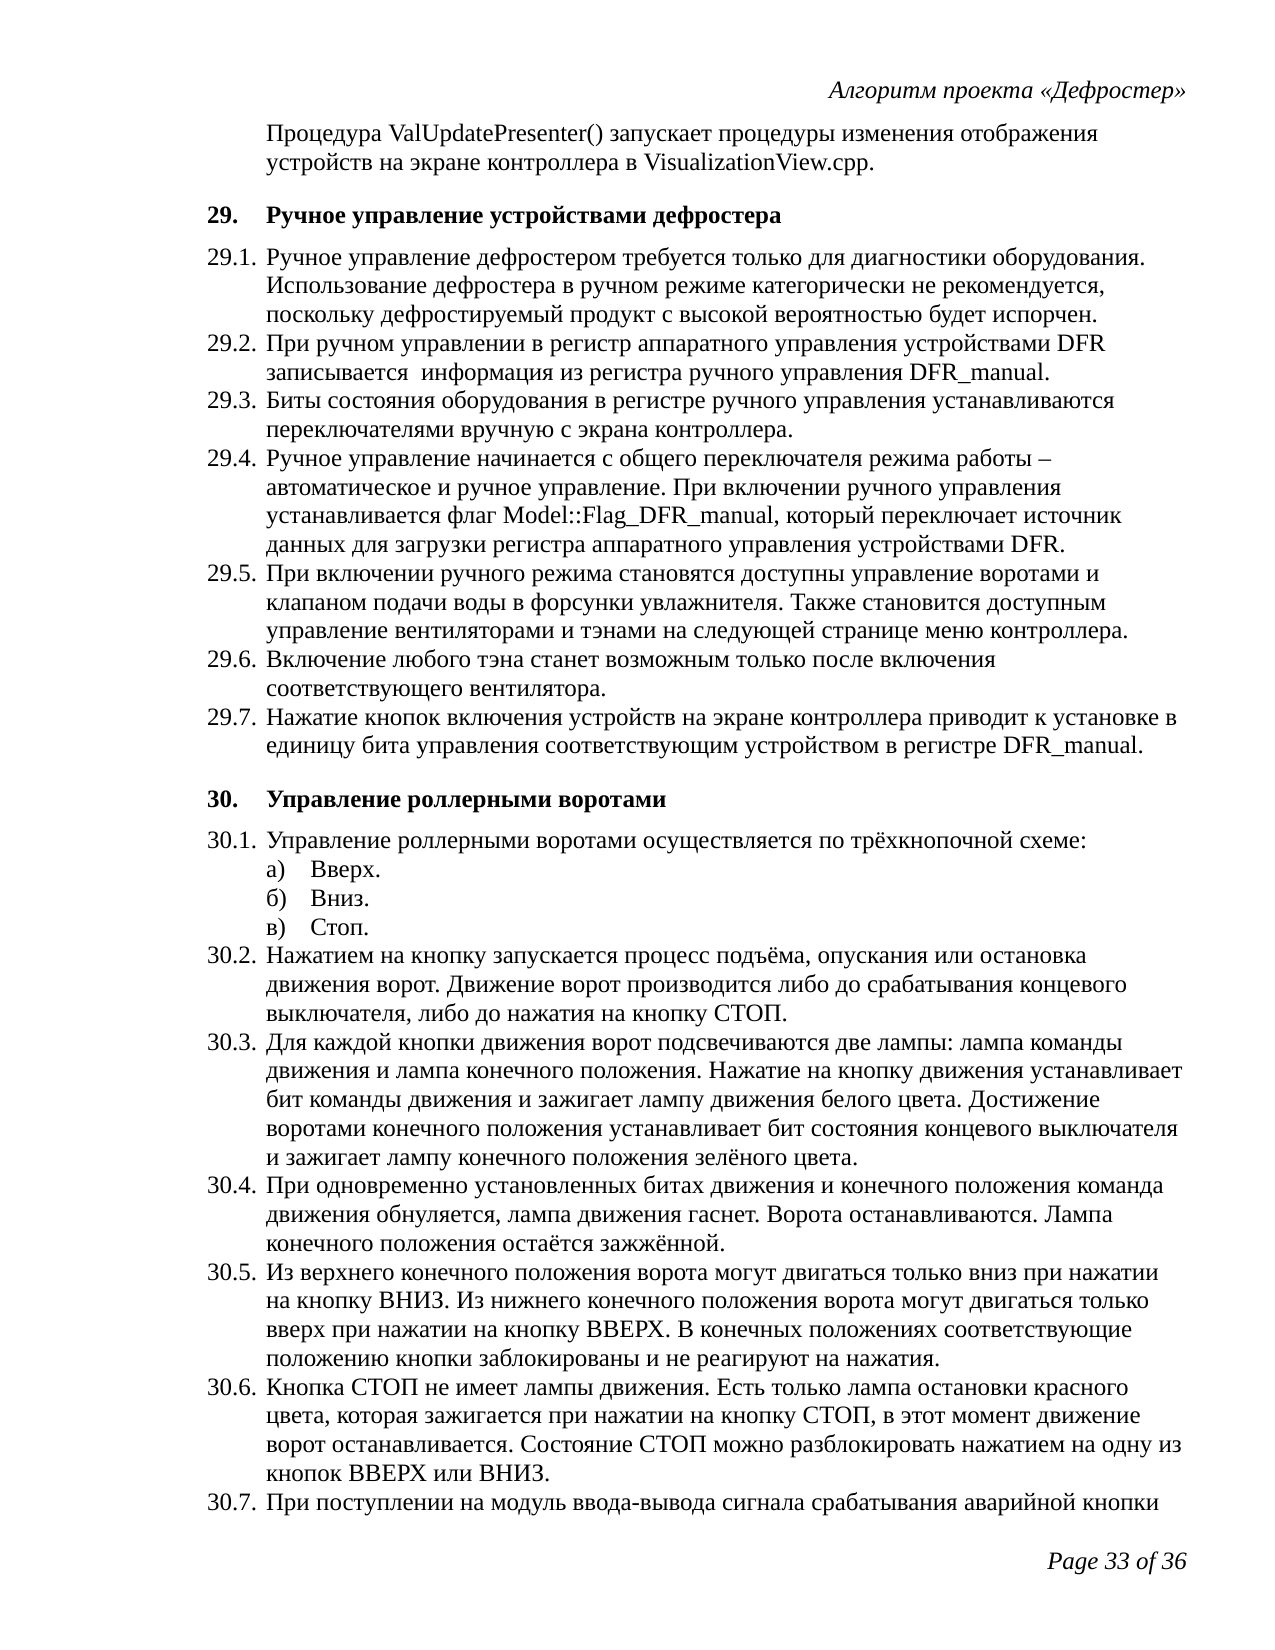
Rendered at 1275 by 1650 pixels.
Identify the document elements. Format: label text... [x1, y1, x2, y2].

text Нажатием на кнопку запускается процесс подъёма, опускания или остановка движения ворот. Движение ворот производится либо до срабатывания концевого выключателя, либо до нажатия на кнопку СТОП. [207, 941, 1186, 1027]
text Ручное управление дефростером требуется только для диагностики оборудования. Использование дефростера в ручном режиме категорически не рекомендуется, поскольку дефростируемый продукт с высокой вероятностью будет испорчен. [207, 242, 1186, 328]
text Из верхнего конечного положения ворота могут двигаться только вниз при нажатии на кнопку ВНИЗ. Из нижнего конечного положения ворота могут двигаться только вверх при нажатии на кнопку ВВЕРХ. В конечных положениях соответствующие положению кнопки заблокированы и не реагируют на нажатия. [207, 1257, 1186, 1372]
text При включении ручного режима становятся доступны управление воротами и клапаном подачи воды в форсунки увлажнителя. Также становится доступным управление вентиляторами и тэнами на следующей странице меню контроллера. [207, 558, 1186, 644]
text Управление роллерными воротами осуществляется по трёхкнопочной схеме: [207, 826, 1186, 854]
list Стоп. [266, 912, 1186, 941]
text При ручном управлении в регистр аппаратного управления устройствами DFR записывается информация из регистра ручного управления DFR_manual. [207, 328, 1186, 386]
text Ручное управление начинается с общего переключателя режима работы – автоматическое и ручное управление. При включении ручного управления устанавливается флаг Model::Flag_DFR_manual, который переключает источник данных для загрузки регистра аппаратного управления устройствами DFR. [207, 443, 1186, 558]
subtitle Управление роллерными воротами [207, 784, 1186, 813]
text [207, 118, 1186, 176]
text Биты состояния оборудования в регистре ручного управления устанавливаются переключателями вручную с экрана контроллера. [207, 386, 1186, 443]
list Вниз. [266, 883, 1186, 912]
text При одновременно установленных битах движения и конечного положения команда движения обнуляется, лампа движения гаснет. Ворота останавливаются. Лампа конечного положения остаётся зажжённой. [207, 1171, 1186, 1257]
text Для каждой кнопки движения ворот подсвечиваются две лампы: лампа команды движения и лампа конечного положения. Нажатие на кнопку движения устанавливает бит команды движения и зажигает лампу движения белого цвета. Достижение воротами конечного положения устанавливает бит состояния концевого выключателя и зажигает лампу конечного положения зелёного цвета. [207, 1027, 1186, 1171]
text Кнопка СТОП не имеет лампы движения. Есть только лампа остановки красного цвета, которая зажигается при нажатии на кнопку СТОП, в этот момент движение ворот останавливается. Состояние СТОП можно разблокировать нажатием на одну из кнопок ВВЕРХ или ВНИЗ. [207, 1372, 1186, 1487]
text Включение любого тэна станет возможным только после включения соответствующего вентилятора. [207, 644, 1186, 702]
text Нажатие кнопок включения устройств на экране контроллера приводит к установке в единицу бита управления соответствующим устройством в регистре DFR_manual. [207, 702, 1186, 759]
list Вверх. [266, 854, 1186, 883]
subtitle Ручное управление устройствами дефростера [207, 201, 1186, 229]
